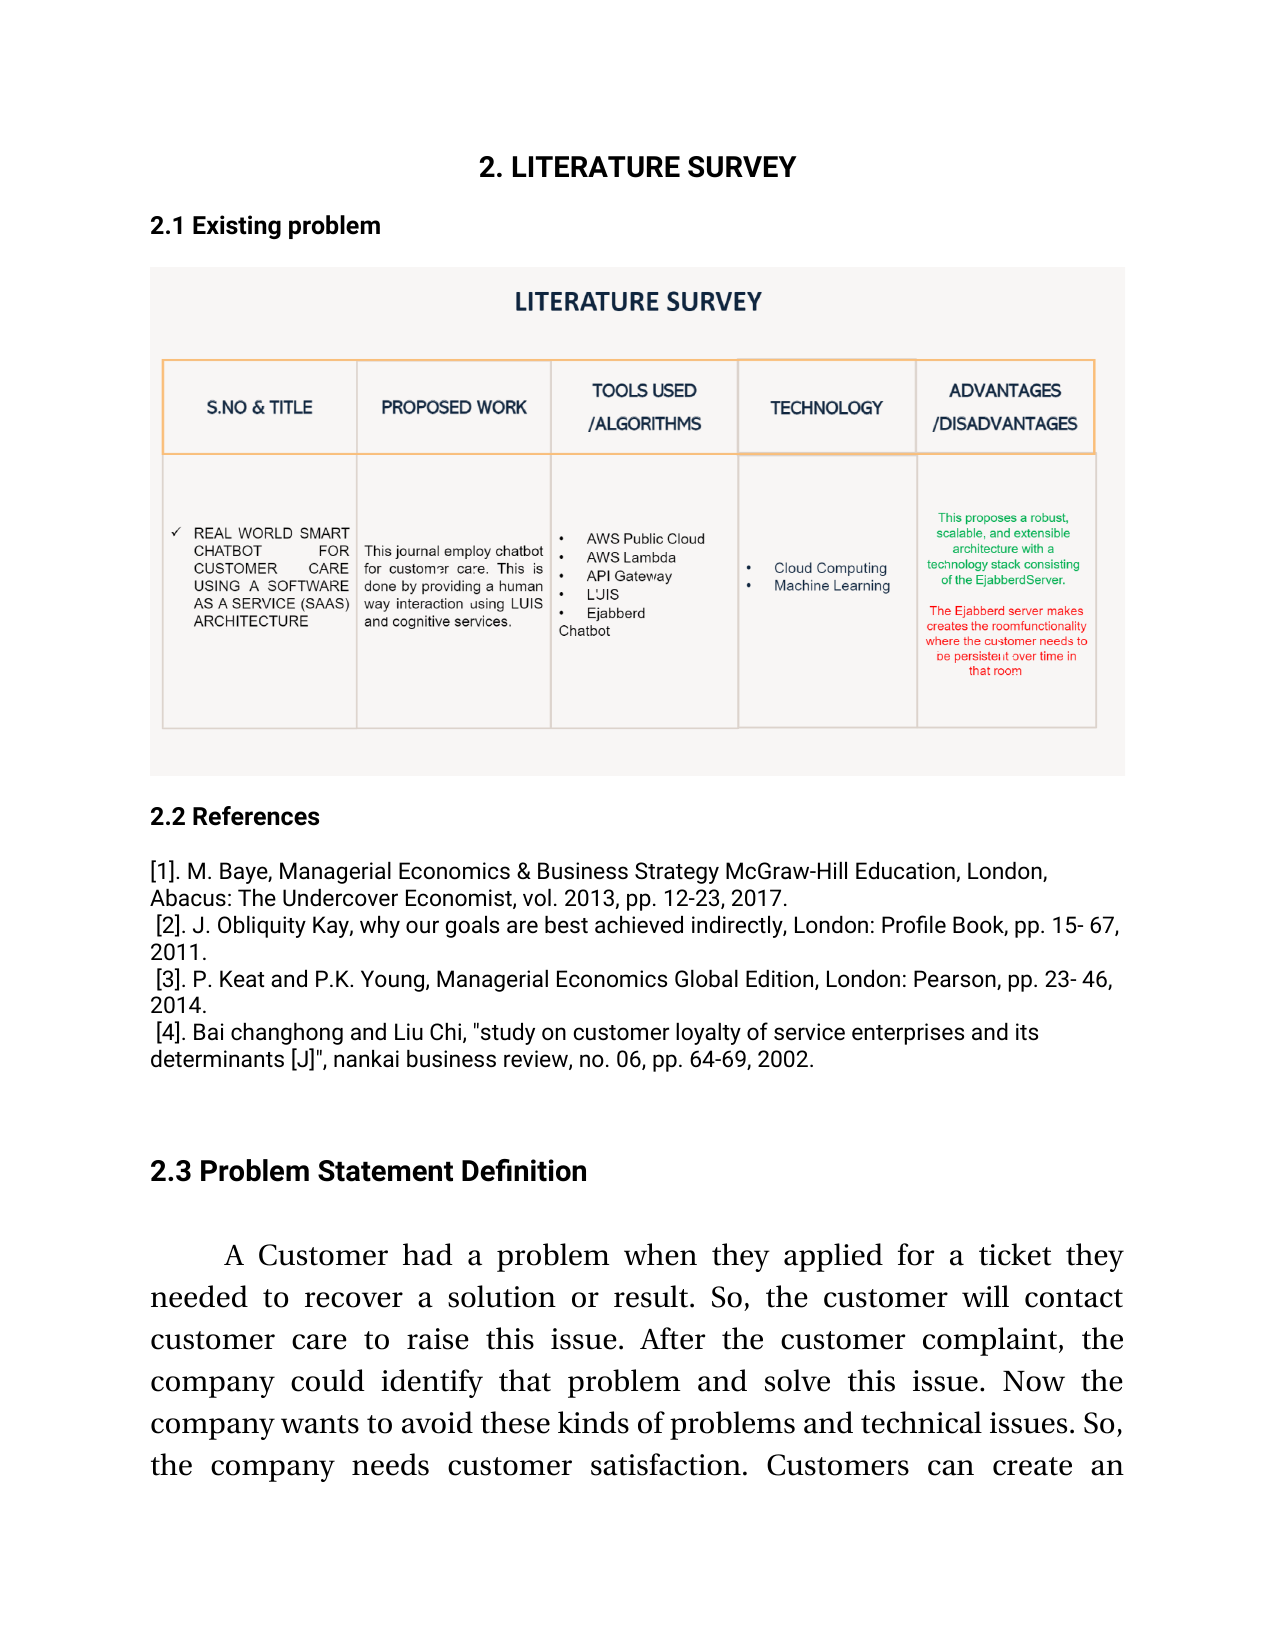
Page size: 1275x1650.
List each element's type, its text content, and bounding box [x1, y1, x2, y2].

picture [150, 267, 1125, 776]
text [150, 1238, 1125, 1483]
text [1]. M. Baye, Managerial Economics & Business Strategy McGraw-Hill Education, London, Abacus: The Undercover Economist, vol. 2013, pp. 12-23, 2017. [150, 858, 1125, 912]
text [4]. Bai changhong and Liu Chi, "study on customer loyalty of service enterprises and its determinants [J]", nankai business review, no. 06, pp. 64-69, 2002. [150, 1019, 1125, 1073]
text 2.3 Problem Statement Definition [150, 1154, 1125, 1188]
text [2]. J. Obliquity Kay, why our goals are best achieved indirectly, London: Profile Book, pp. 15- 67, 2011. [3]. P. Keat and P.K. Young, Managerial Economics Global Edition, London: Pearson, pp. 23- 46, 2014. [150, 912, 1125, 1019]
text 2.2 References [150, 802, 1125, 831]
text 2. LITERATURE SURVEY [150, 150, 1125, 184]
text 2.1 Existing problem [150, 184, 1125, 240]
